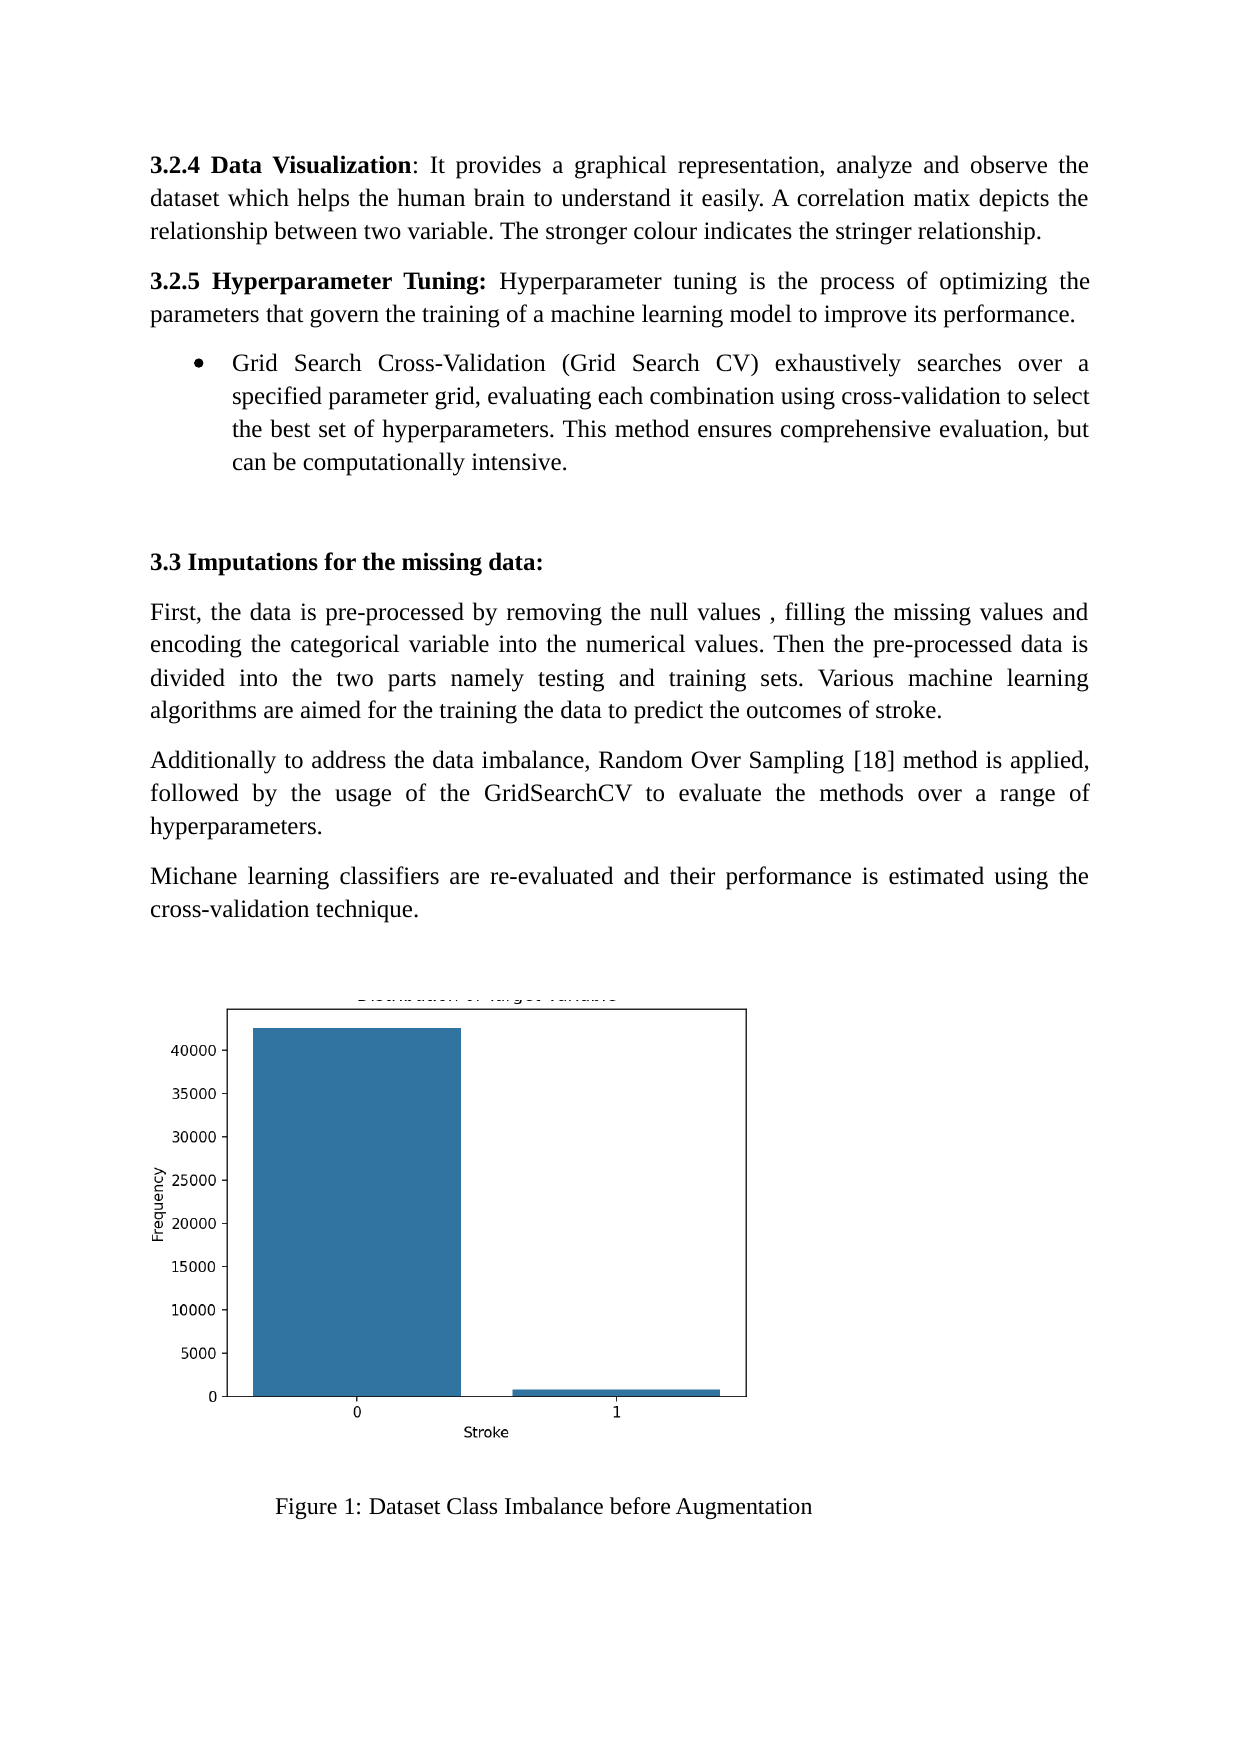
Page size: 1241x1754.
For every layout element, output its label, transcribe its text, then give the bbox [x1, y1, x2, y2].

text First, the data is pre-processed by removing the null values , filling the missing values and encoding the categorical variable into the numerical values. Then the pre-processed data is divided into the two parts namely testing and training sets. Various machine learning algorithms are aimed for the training the data to predict the outcomes of stroke. [150, 597, 1090, 724]
picture [150, 1000, 773, 1438]
text Additionally to address the data imbalance, Random Over Sampling method is applied, followed by the usage of the GridSearchCV to evaluate the methods over a range of hyperparameters. [150, 745, 1090, 840]
list Grid Search Cross-Validation (Grid Search CV) exhaustively searches over a specified parameter grid, evaluating each combination using cross-validation to select the best set of hyperparameters. This method ensures comprehensive evaluation, but can be computationally intensive. [194, 348, 1090, 476]
text Figure 1: Dataset Class Imbalance before Augmentation [149, 1492, 1090, 1520]
text 3.3 Imputations for the missing data: [150, 547, 1090, 576]
text 3.2.5 Hyperparameter Tuning: Hyperparameter tuning is the process of optimizing the parameters that govern the training of a machine learning model to improve its performance. [150, 266, 1090, 327]
text 3.2.4 Data Visualization: It provides a graphical representation, analyze and observe the dataset which helps the human brain to understand it easily. A correlation matix depicts the relationship between two variable. The stronger colour indicates the stringer relationship. [150, 150, 1090, 245]
text Michane learning classifiers are re-evaluated and their performance is estimated using the cross-validation technique. [150, 861, 1090, 923]
